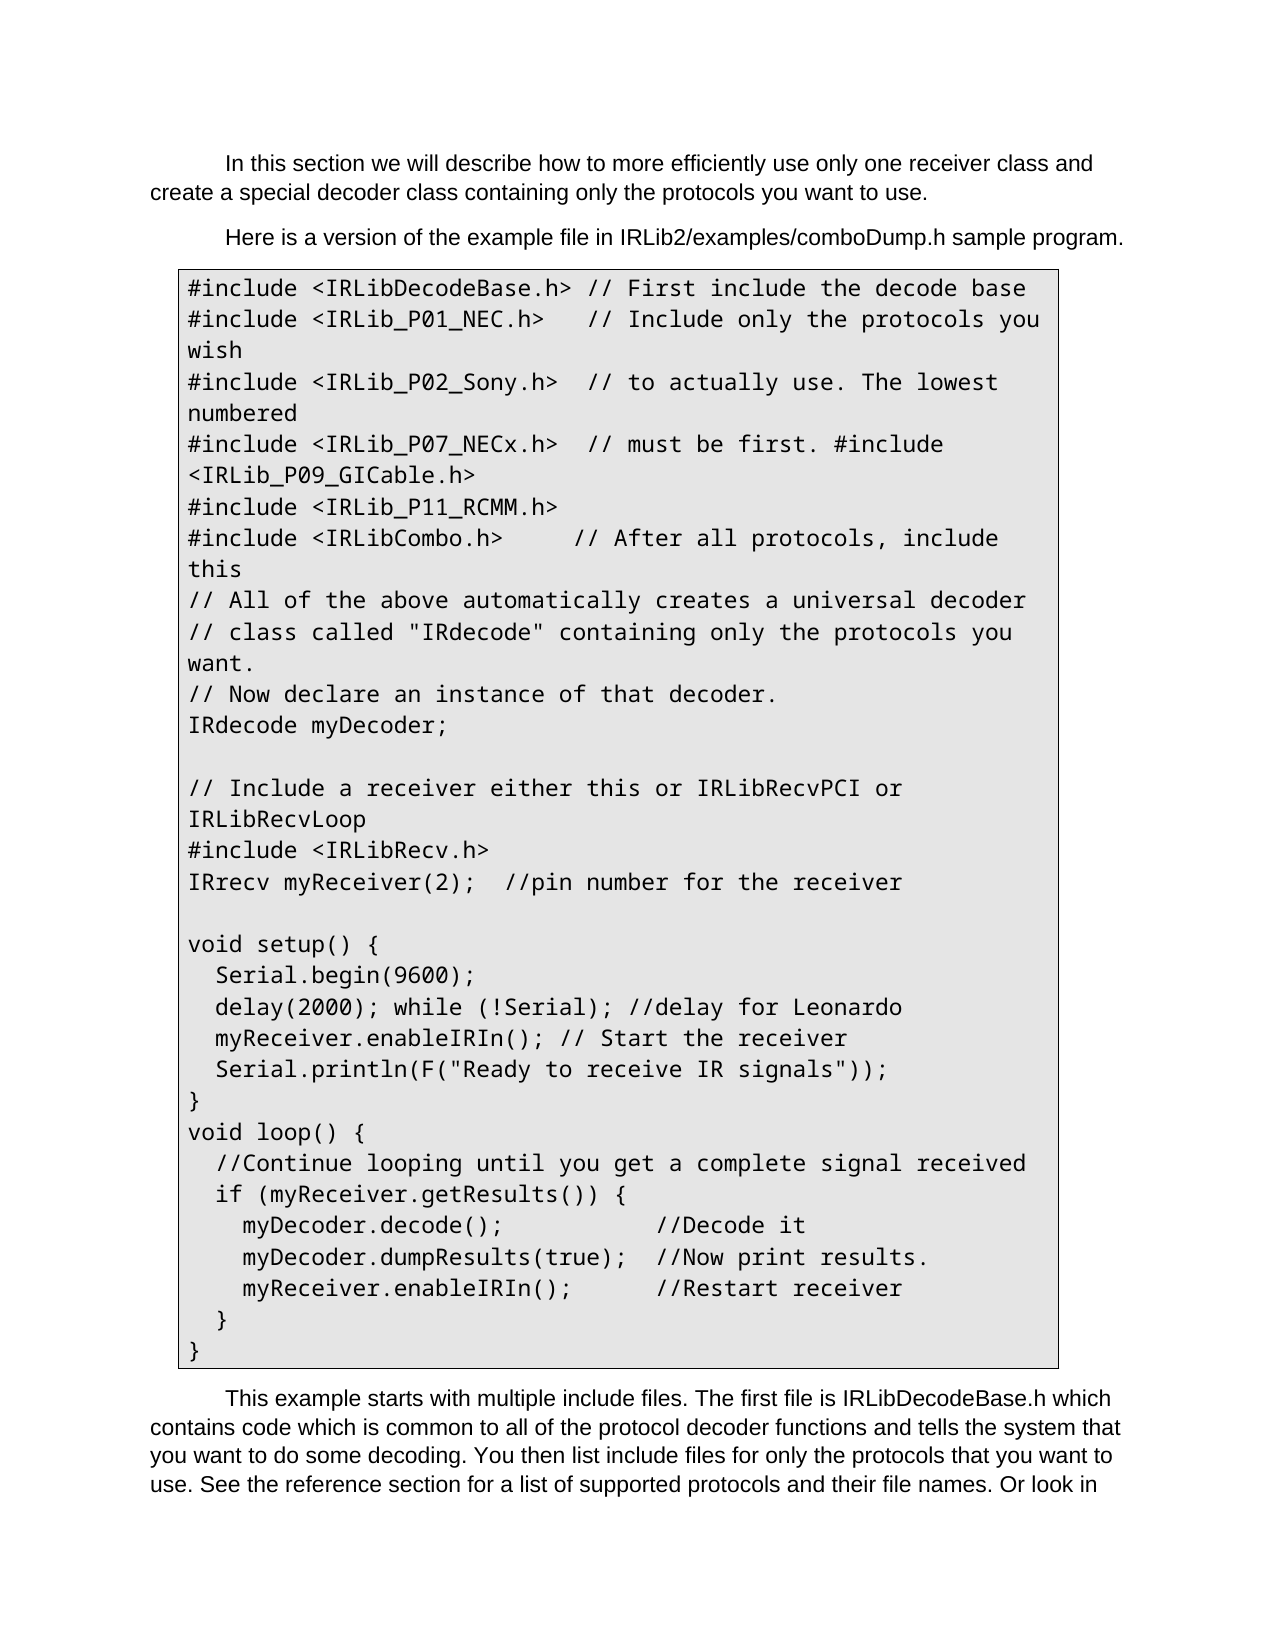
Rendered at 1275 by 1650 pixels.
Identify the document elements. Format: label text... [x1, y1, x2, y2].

text // Include a receiver either this or IRLibRecvPCI or IRLibRecvLoop [179, 769, 1058, 831]
text } [179, 1081, 1058, 1112]
text } [179, 1300, 1058, 1331]
text myReceiver.enableIRIn(); //Restart receiver [179, 1269, 1058, 1300]
text #include <IRLibRecv.h> [179, 831, 1058, 862]
text Here is a version of the example file in IRLib2/examples/comboDump.h sample program. [150, 223, 1125, 250]
text myDecoder.dumpResults(true); //Now print results. [179, 1237, 1058, 1269]
text In this section we will describe how to more efficiently use only one receiver class and create a special decoder class containing only the protocols you want to use. [150, 150, 1125, 205]
text #include <IRLib_P01_NEC.h> // Include only the protocols you wish [179, 300, 1058, 362]
text void loop() { [179, 1112, 1058, 1144]
text #include <IRLib_P02_Sony.h> // to actually use. The lowest numbered [179, 362, 1058, 425]
text if (myReceiver.getResults()) { [179, 1175, 1058, 1206]
text #include <IRLibCombo.h> // After all protocols, include this [179, 519, 1058, 581]
text //Continue looping until you get a complete signal received [179, 1144, 1058, 1175]
text myReceiver.enableIRIn(); // Start the receiver [179, 1019, 1058, 1050]
text Serial.begin(9600); [179, 956, 1058, 987]
text } [179, 1331, 1058, 1368]
text myDecoder.decode(); //Decode it [179, 1206, 1058, 1237]
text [150, 1385, 1125, 1497]
text Serial.println(F("Ready to receive IR signals")); [179, 1050, 1058, 1081]
text #include <IRLib_P11_RCMM.h> [179, 487, 1058, 519]
text // Now declare an instance of that decoder. [179, 675, 1058, 706]
text #include <IRLibDecodeBase.h> // First include the decode base [179, 270, 1058, 300]
text IRdecode myDecoder; [179, 706, 1058, 737]
text delay(2000); while (!Serial); //delay for Leonardo [179, 987, 1058, 1019]
text // class called "IRdecode" containing only the protocols you want. [179, 612, 1058, 675]
text // All of the above automatically creates a universal decoder [179, 581, 1058, 612]
text #include <IRLib_P07_NECx.h> // must be first. #include <IRLib_P09_GICable.h> [179, 425, 1058, 487]
text void setup() { [179, 925, 1058, 956]
text IRrecv myReceiver(2); //pin number for the receiver [179, 862, 1058, 894]
